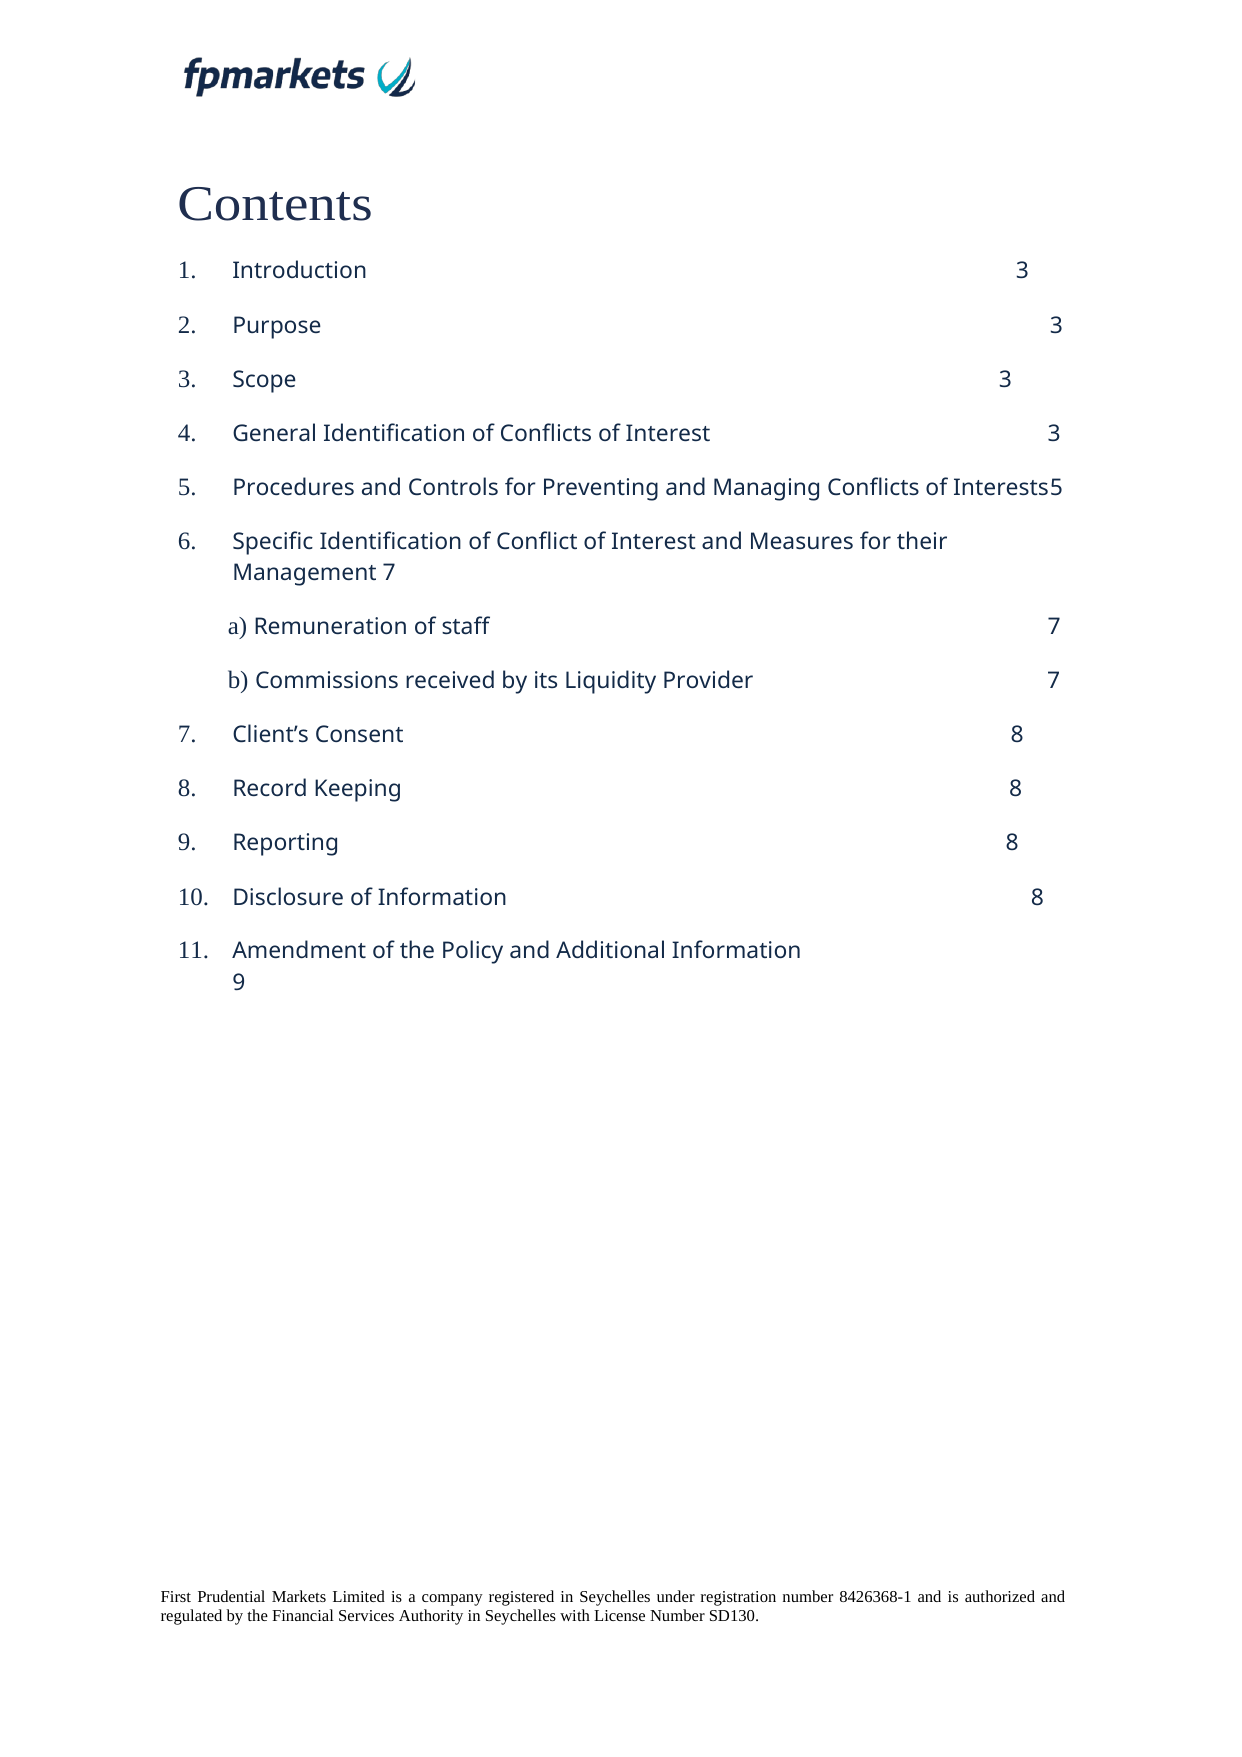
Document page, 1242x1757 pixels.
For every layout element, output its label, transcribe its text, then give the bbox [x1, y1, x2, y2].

text Contents [177, 174, 1079, 232]
picture [183, 56, 415, 97]
